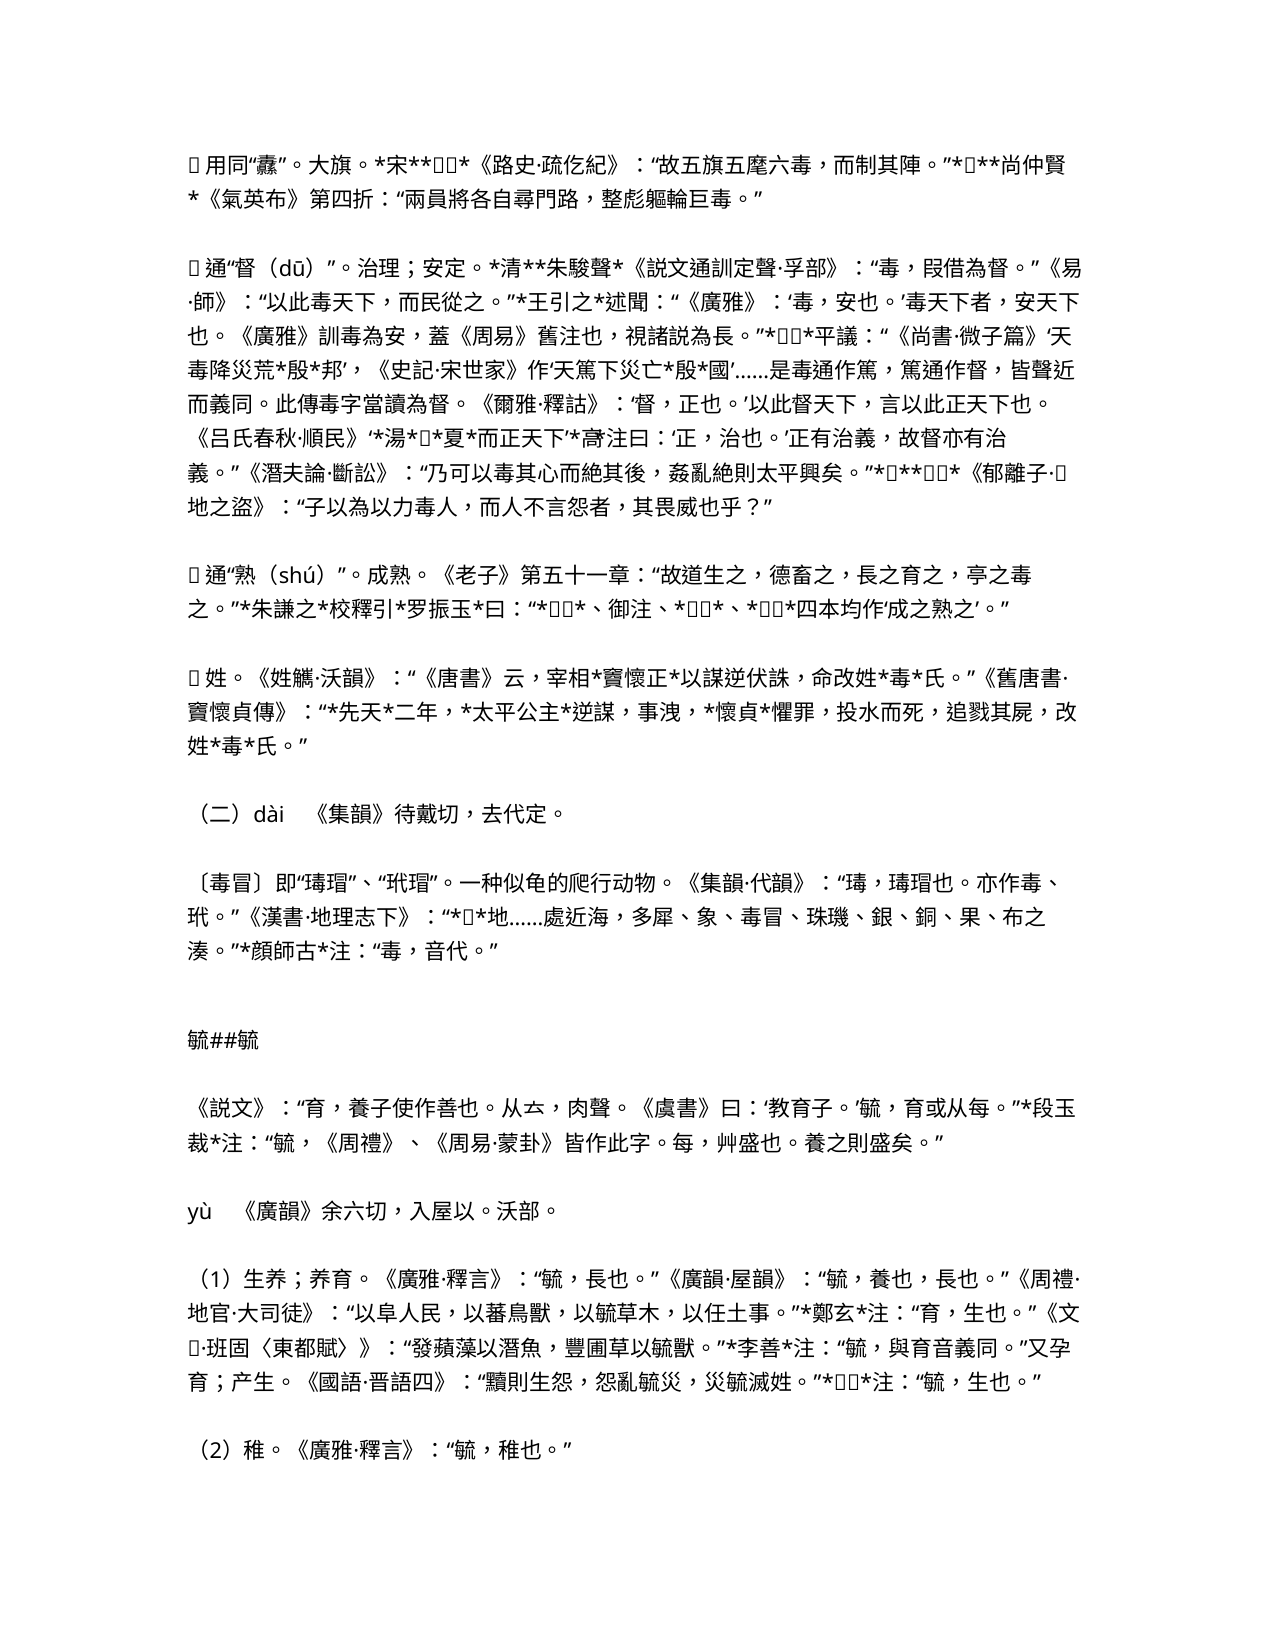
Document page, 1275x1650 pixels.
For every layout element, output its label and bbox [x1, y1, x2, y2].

text [187, 1025, 1087, 1499]
text [187, 150, 1087, 1000]
